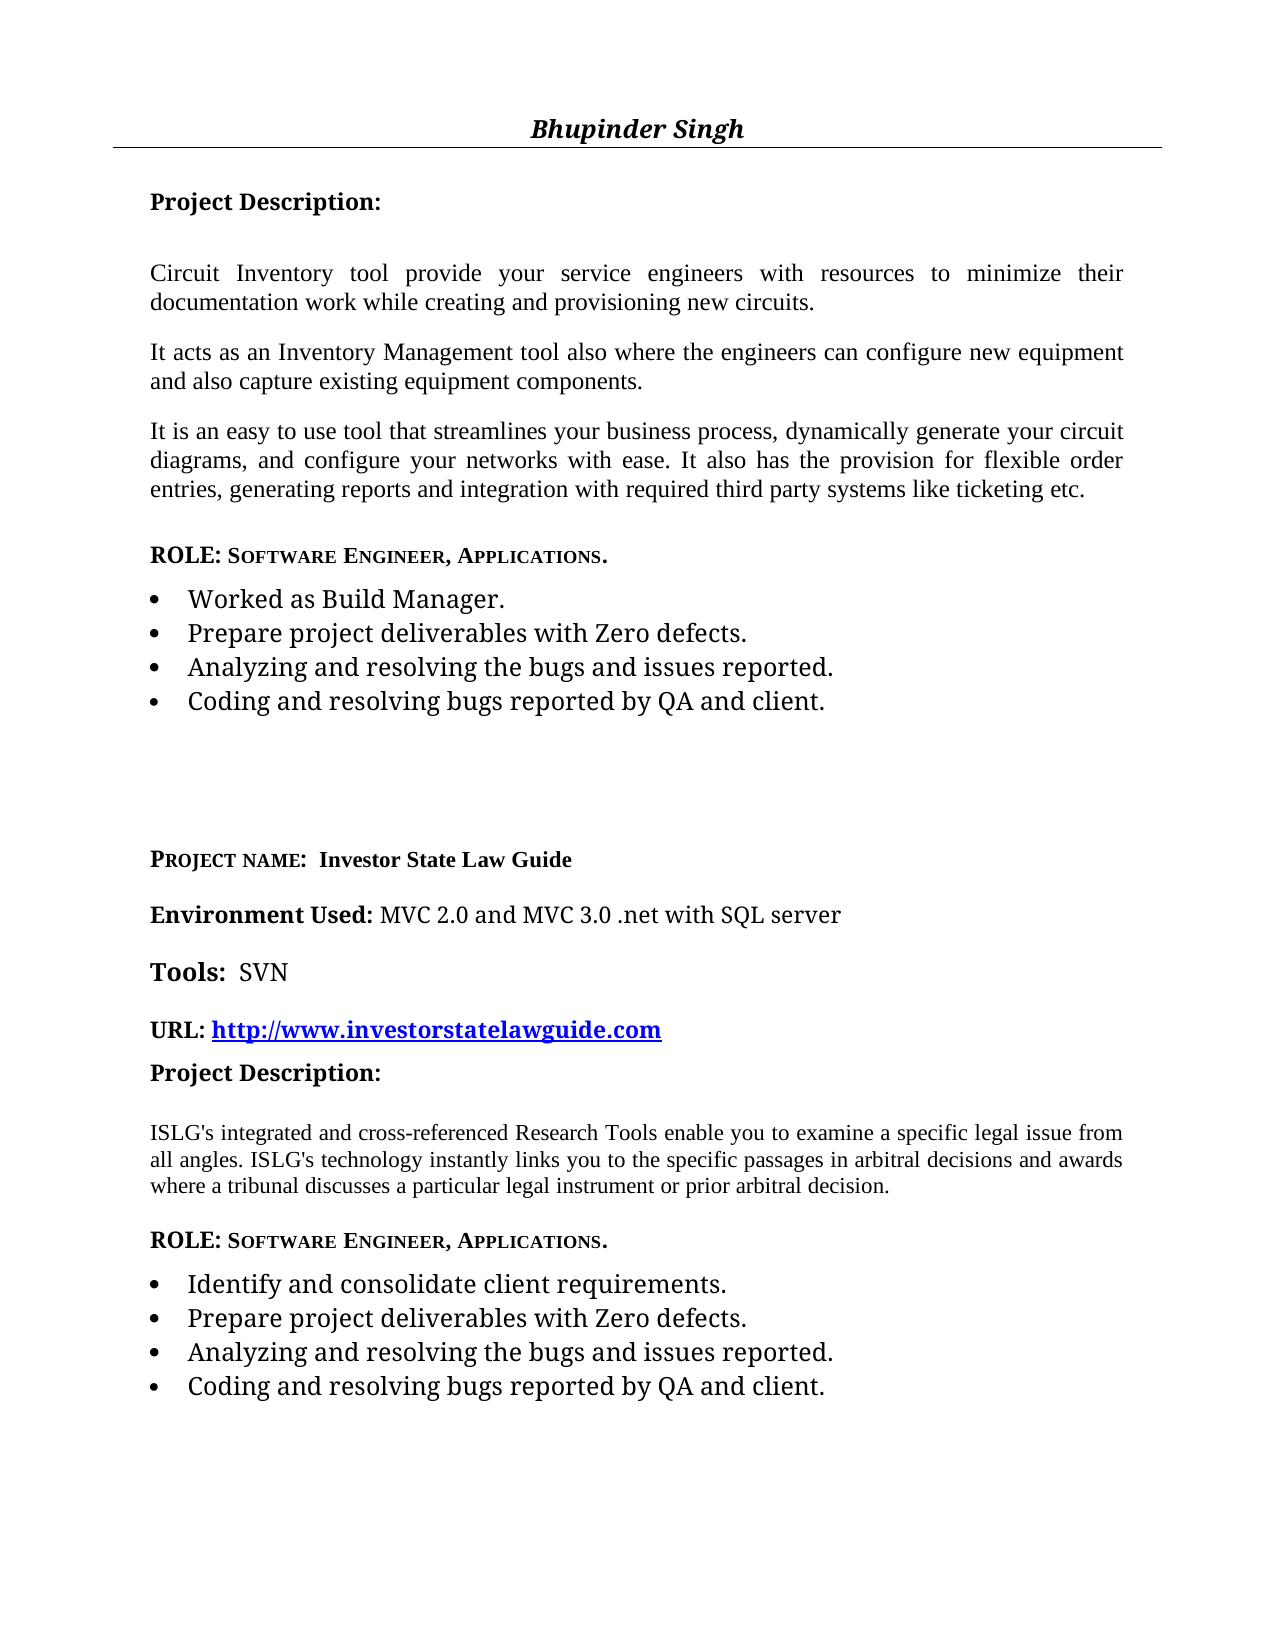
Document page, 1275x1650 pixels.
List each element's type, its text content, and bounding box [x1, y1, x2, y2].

text It is an easy to use tool that streamlines your business process, dynamically generate your circuit diagrams, and configure your networks with ease. It also has the provision for flexible order entries, generating reports and integration with required third party systems like ticketing etc. [150, 416, 1125, 503]
list Prepare project deliverables with Zero defects. [150, 616, 1125, 650]
list Prepare project deliverables with Zero defects. [150, 1301, 1125, 1335]
list Analyzing and resolving the bugs and issues reported. [150, 1335, 1125, 1369]
text ROLE: Software Engineer, Applications. [150, 1224, 1125, 1255]
text ROLE: Software Engineer, Applications. [150, 538, 1125, 569]
text ISLG's integrated and cross-referenced Research Tools enable you to examine a specific legal issue from all angles. ISLG's technology instantly links you to the specific passages in arbitral decisions and awards where a tribunal discusses a particular legal instrument or prior arbitral decision. [150, 1119, 1125, 1199]
list Coding and resolving bugs reported by QA and client. [150, 684, 1125, 718]
text Project Description: [150, 186, 1125, 217]
text Circuit Inventory tool provide your service engineers with resources to minimize their documentation work while creating and provisioning new circuits. [150, 258, 1125, 316]
list Coding and resolving bugs reported by QA and client. [150, 1369, 1125, 1403]
text URL: http://www.investorstatelawguide.com [150, 1013, 1125, 1044]
text Tools: SVN [150, 954, 1125, 988]
text Project name: Investor State Law Guide [150, 842, 1125, 873]
text Project Description: [150, 1057, 1125, 1088]
text It acts as an Inventory Management tool also where the engineers can configure new equipment and also capture existing equipment components. [150, 337, 1125, 395]
list Analyzing and resolving the bugs and issues reported. [150, 650, 1125, 684]
list Identify and consolidate client requirements. [150, 1267, 1125, 1301]
list Worked as Build Manager. [150, 582, 1125, 616]
text Environment Used: MVC 2.0 and MVC 3.0 .net with SQL server [150, 898, 1125, 929]
